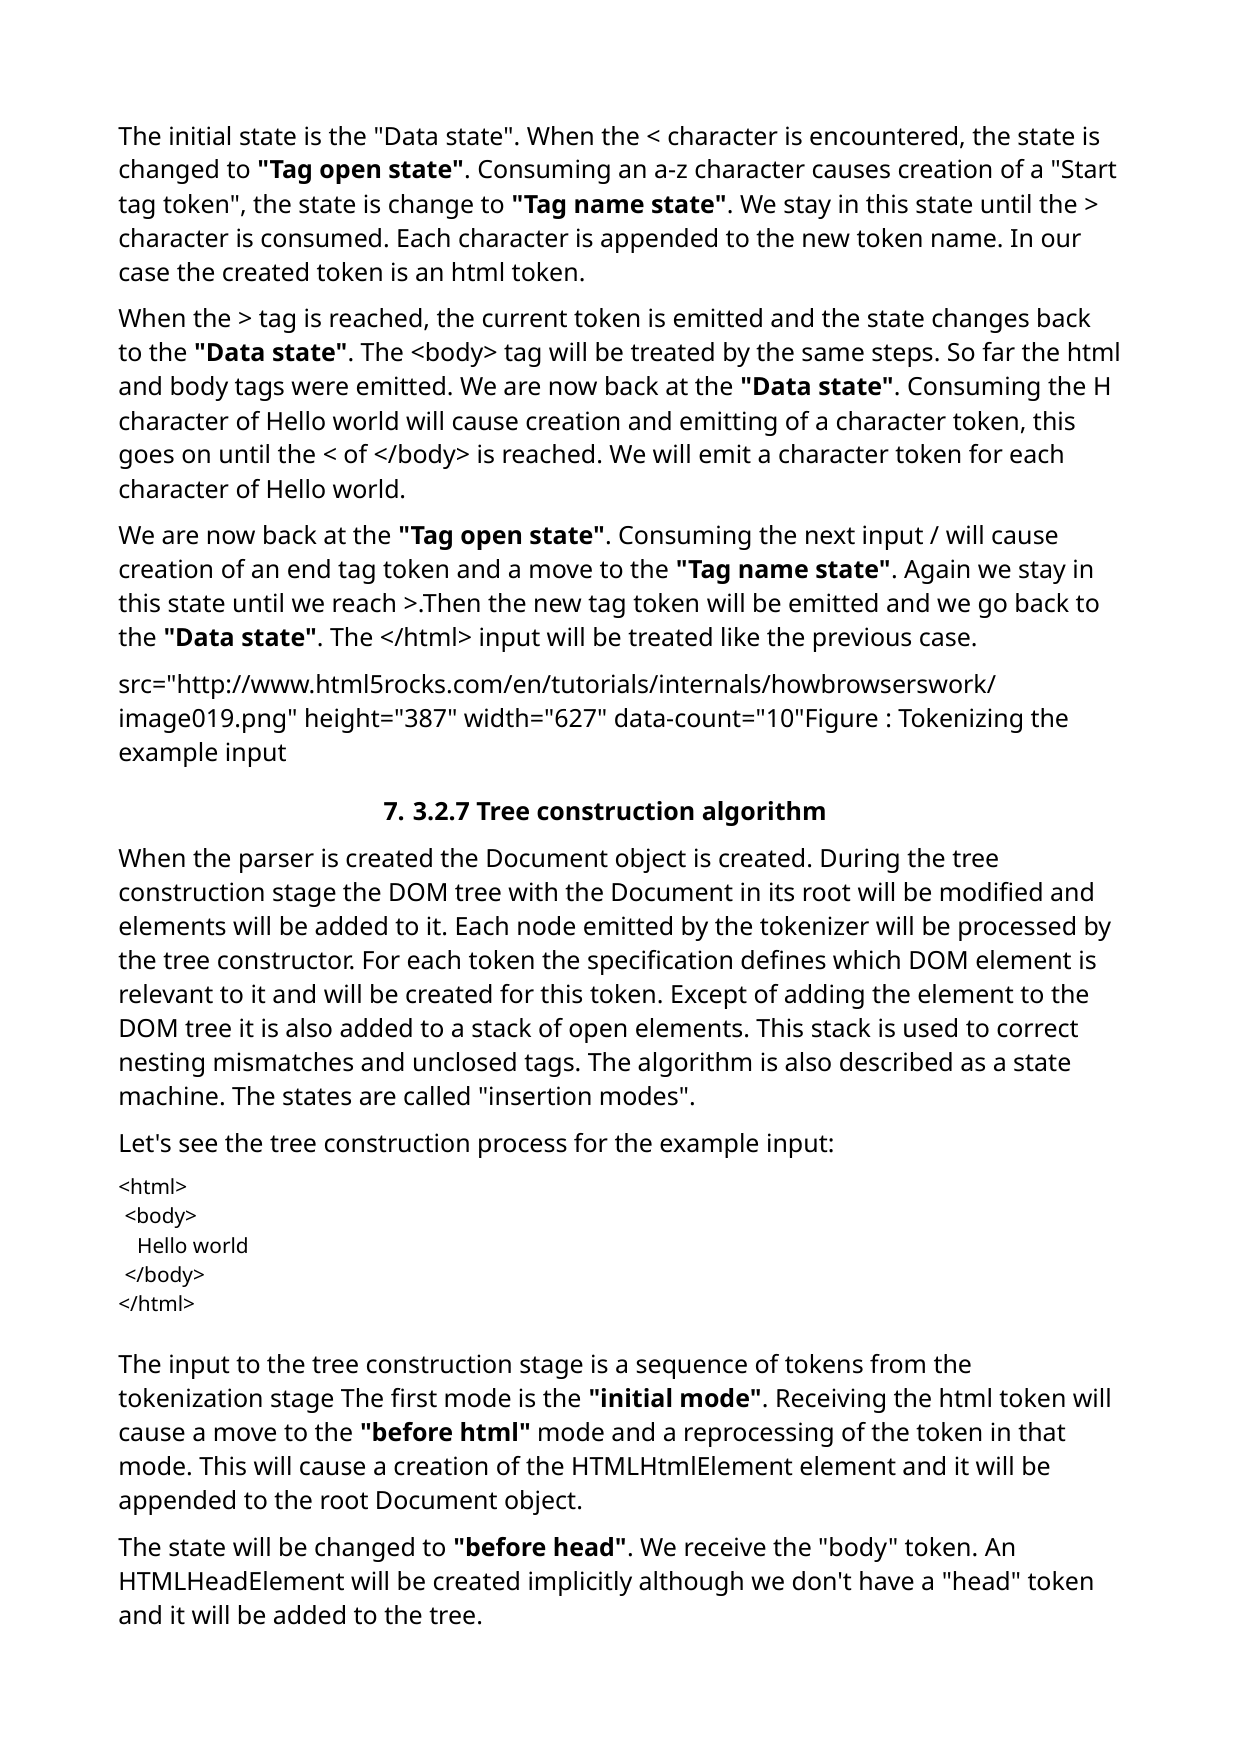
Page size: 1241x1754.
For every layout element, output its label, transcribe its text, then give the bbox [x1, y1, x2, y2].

text </html> [118, 1289, 1122, 1317]
text <body> [118, 1200, 1122, 1230]
text Hello world [118, 1230, 1122, 1259]
text Let's see the tree construction process for the example input: [118, 1125, 1122, 1159]
text The input to the tree construction stage is a sequence of tokens from the tokenization stage The first mode is the "initial mode". Receiving the html token will cause a move to the "before html" mode and a reprocessing of the token in that mode. This will cause a creation of the HTMLHtmlElement element and it will be appended to the root Document object. [118, 1347, 1122, 1517]
text </body> [118, 1259, 1122, 1289]
text When the > tag is reached, the current token is emitted and the state changes back to the "Data state". The <body> tag will be treated by the same steps. So far the html and body tags were emitted. We are now back at the "Data state". Consuming the H character of Hello world will cause creation and emitting of a character token, this goes on until the < of </body> is reached. We will emit a character token for each character of Hello world. [118, 301, 1122, 505]
text <html> [118, 1172, 1122, 1200]
text We are now back at the "Tag open state". Consuming the next input / will cause creation of an end tag token and a move to the "Tag name state". Again we stay in this state until we reach >.Then the new tag token will be emitted and we go back to the "Data state". The </html> input will be treated like the previous case. [118, 518, 1122, 654]
text When the parser is created the Document object is created. During the tree construction stage the DOM tree with the Document in its root will be modified and elements will be added to it. Each node emitted by the tokenizer will be processed by the tree constructor. For each token the specification defines which DOM element is relevant to it and will be created for this token. Except of adding the element to the DOM tree it is also added to a stack of open elements. This stack is used to correct nesting mismatches and unclosed tags. The algorithm is also described as a state machine. The states are called "insertion modes". [118, 840, 1122, 1113]
text The initial state is the "Data state". When the < character is encountered, the state is changed to "Tag open state". Consuming an a-z character causes creation of a "Start tag token", the state is change to "Tag name state". We stay in this state until the > character is consumed. Each character is appended to the new token name. In our case the created token is an html token. [118, 118, 1122, 288]
text The state will be changed to "before head". We receive the "body" token. An HTMLHeadElement will be created implicitly although we don't have a "head" token and it will be added to the tree. [118, 1529, 1122, 1632]
subtitle 3.2.7 Tree construction algorithm [383, 794, 1122, 828]
text src="http://www.html5rocks.com/en/tutorials/internals/howbrowserswork/image019.png" height="387" width="627" data-count="10"Figure : Tokenizing the example input [118, 667, 1122, 769]
